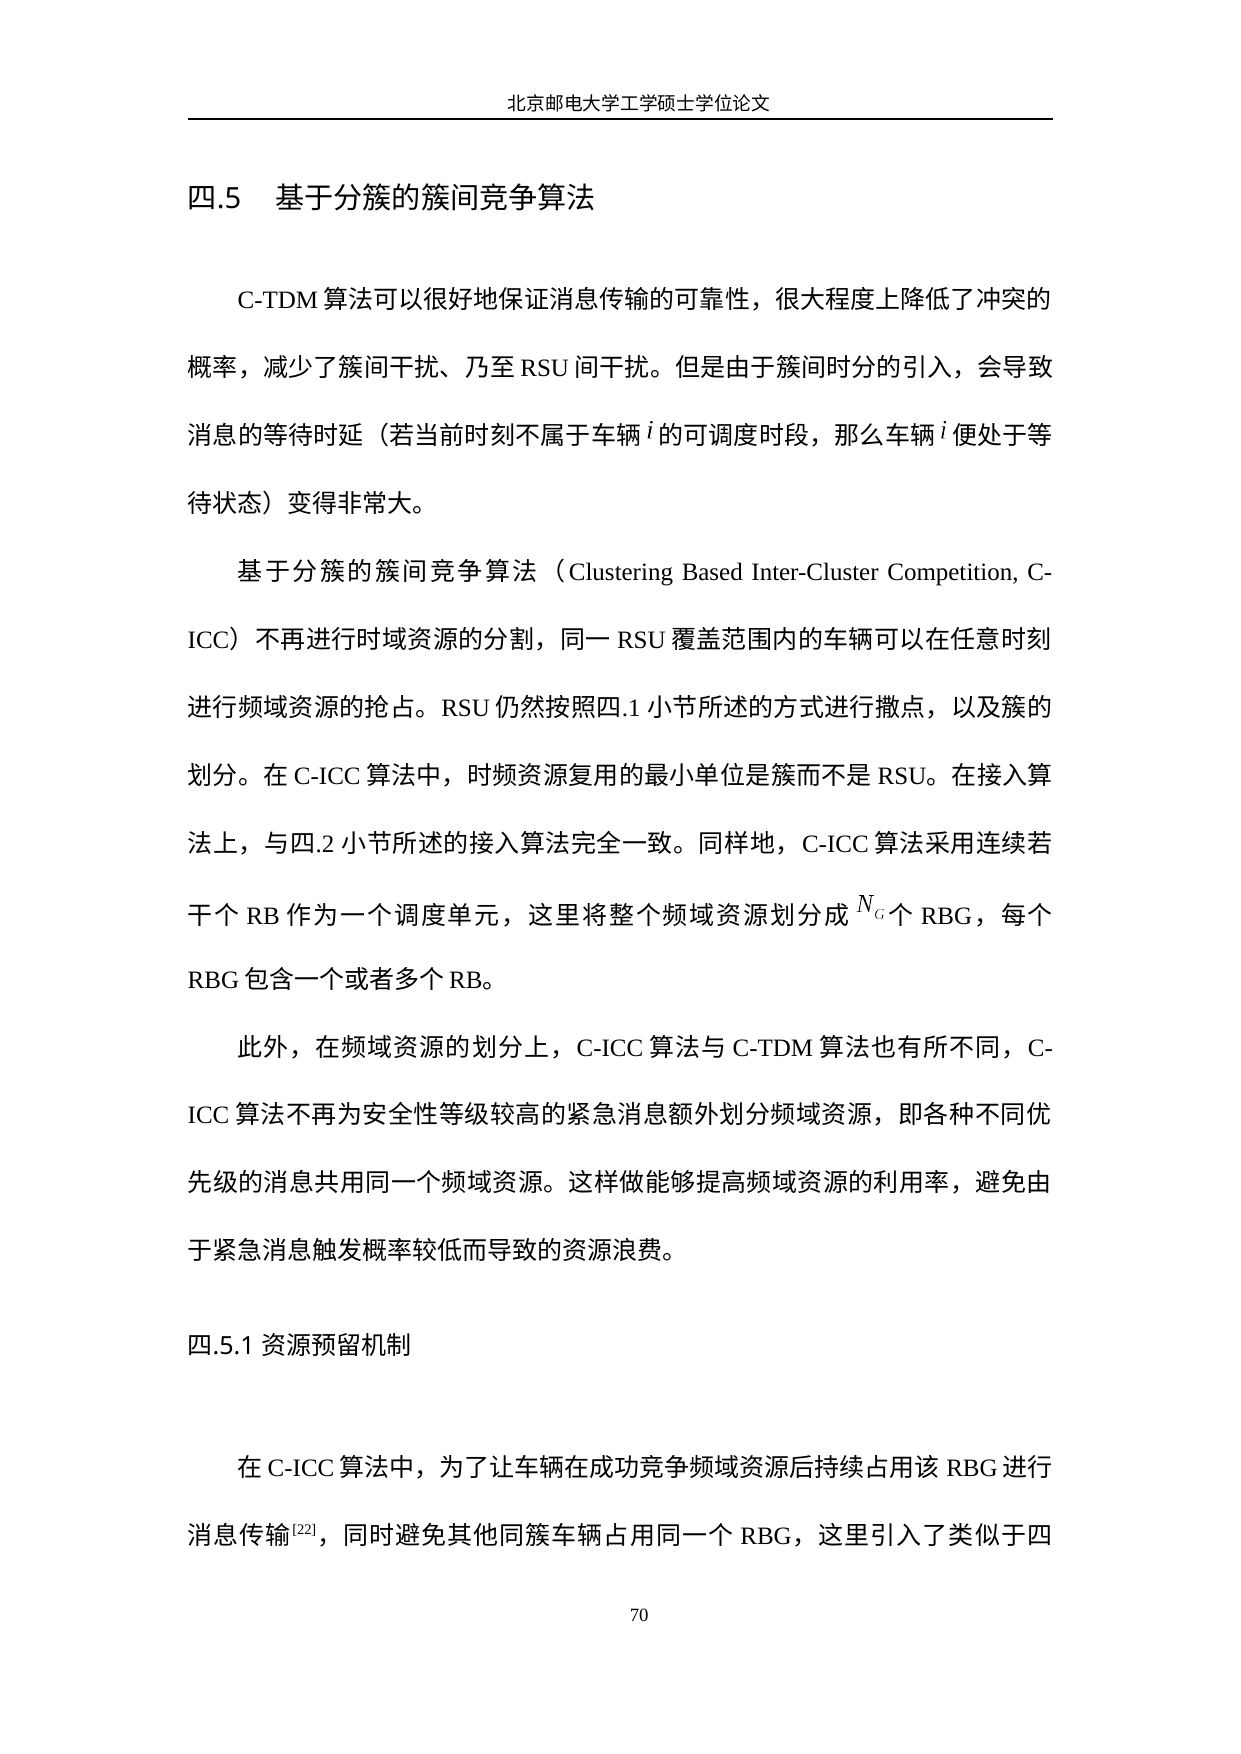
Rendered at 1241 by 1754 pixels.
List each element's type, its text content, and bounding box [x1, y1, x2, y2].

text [187, 1431, 1053, 1567]
subtitle 基于分簇的簇间竞争算法 [187, 162, 1053, 230]
subtitle 资源预留机制 [187, 1310, 1053, 1378]
text 此外，在频域资源的划分上，C-ICC算法与C-TDM算法也有所不同，C-ICC算法不再为安全性等级较高的紧急消息额外划分频域资源，即各种不同优先级的消息共用同一个频域资源。这样做能够提高频域资源的利用率，避免由于紧急消息触发概率较低而导致的资源浪费。 [187, 1011, 1053, 1283]
text 基于分簇的簇间竞争算法（Clustering Based Inter-Cluster Competition, C-ICC）不再进行时域资源的分割，同一RSU覆盖范围内的车辆可以在任意时刻进行频域资源的抢占。RSU仍然按照4.1 小节所述的方式进行撒点，以及簇的划分。在C-ICC算法中，时频资源复用的最小单位是簇而不是RSU。在接入算法上，与4.2 小节所述的接入算法完全一致。同样地，C-ICC算法采用连续若干个RB作为一个调度单元，这里将整个频域资源划分成个RBG，每个RBG包含一个或者多个RB。 [187, 536, 1053, 1011]
text C-TDM算法可以很好地保证消息传输的可靠性，很大程度上降低了冲突的概率，减少了簇间干扰、乃至RSU间干扰。但是由于簇间时分的引入，会导致消息的等待时延（若当前时刻不属于车辆的可调度时段，那么车辆便处于等待状态）变得非常大。 [187, 264, 1053, 536]
